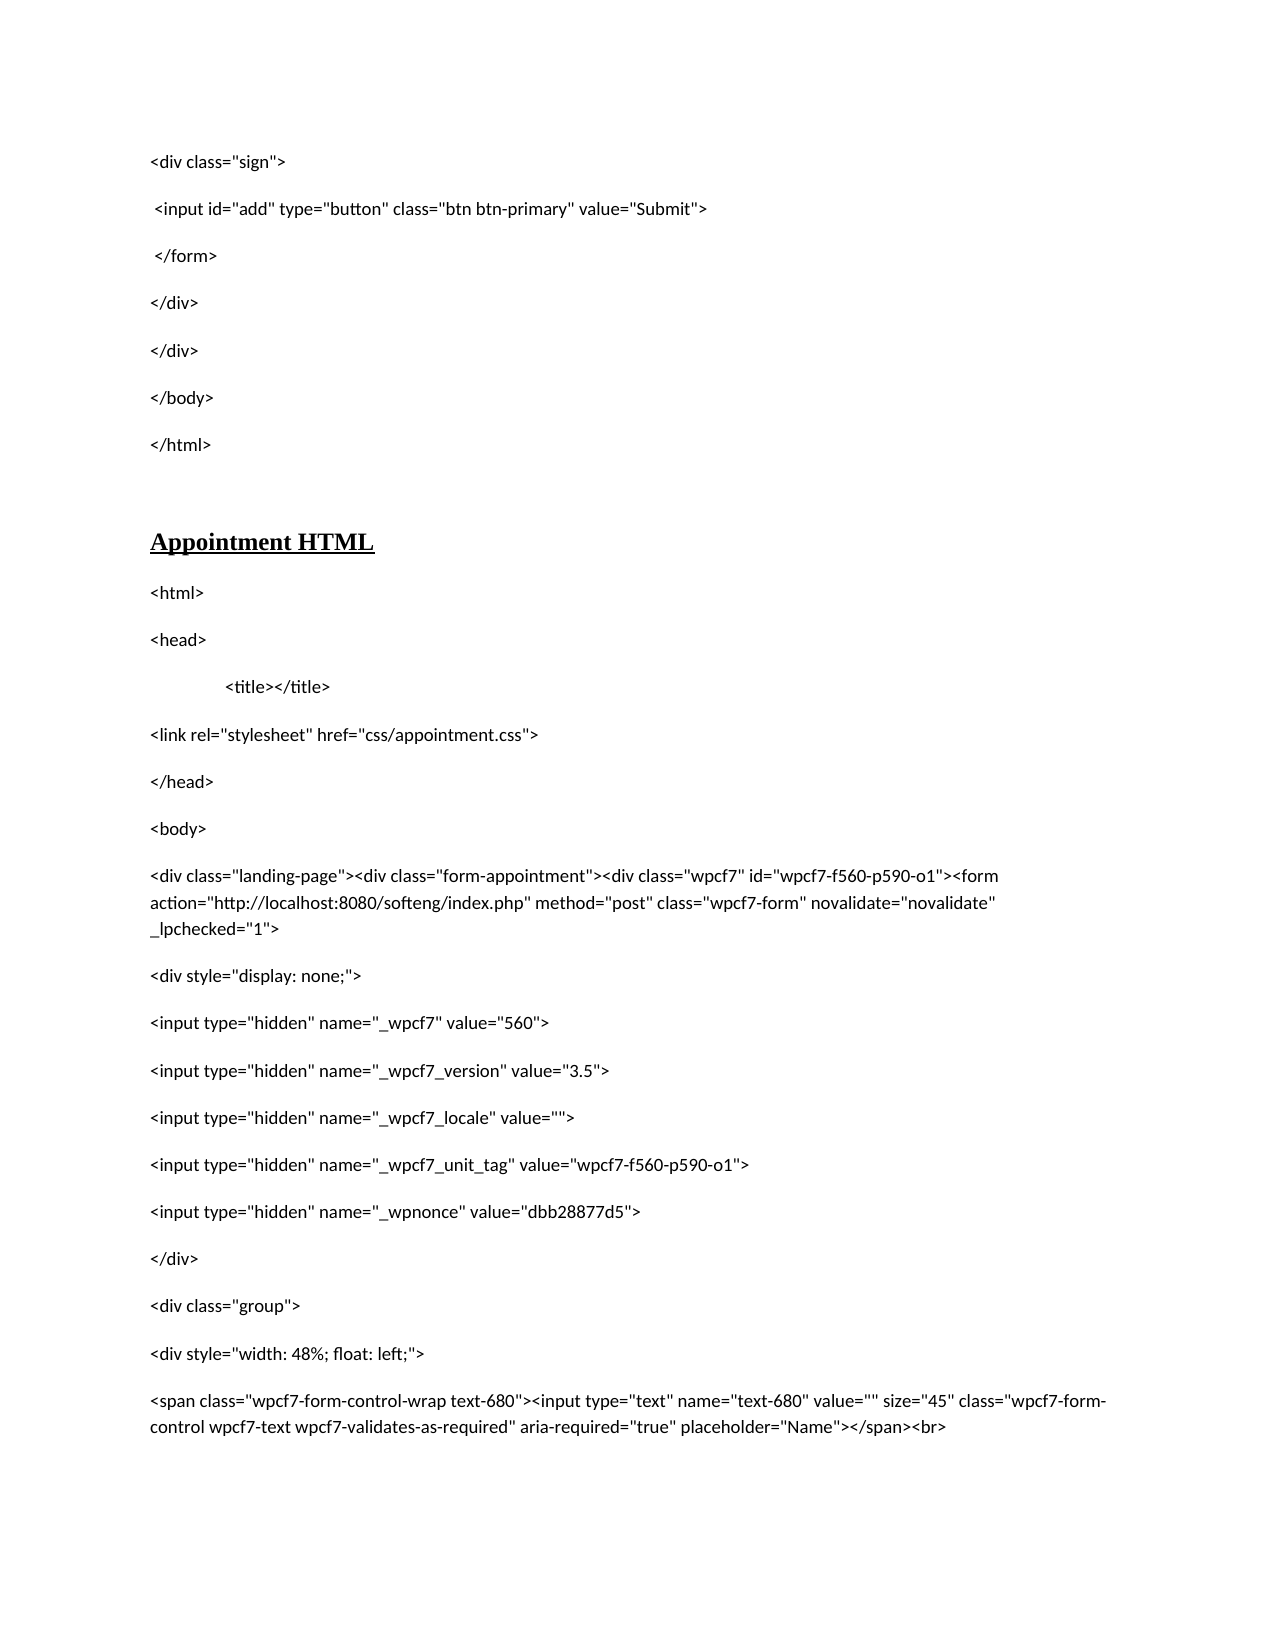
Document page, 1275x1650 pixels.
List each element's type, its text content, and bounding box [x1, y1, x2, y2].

text <input id="add" type="button" class="btn btn-primary" value="Submit"> [150, 197, 1125, 220]
text <html> [150, 581, 1125, 604]
text </html> [150, 433, 1125, 456]
text <div class="sign"> [150, 150, 1125, 173]
text </div> [150, 1247, 1125, 1270]
text <input type="hidden" name="_wpcf7_unit_tag" value="wpcf7-f560-p590-o1"> [150, 1153, 1125, 1176]
text <link rel="stylesheet" href="css/appointment.css"> [150, 723, 1125, 746]
text </body> [150, 386, 1125, 409]
text Appointment HTML [150, 527, 1125, 556]
text <div class="group"> [150, 1295, 1125, 1318]
text <input type="hidden" name="_wpcf7" value="560"> [150, 1012, 1125, 1034]
text </form> [150, 244, 1125, 267]
text <div style="width: 48%; float: left;"> [150, 1342, 1125, 1365]
text <head> [150, 628, 1125, 651]
text <input type="hidden" name="_wpnonce" value="dbb28877d5"> [150, 1200, 1125, 1223]
text </div> [150, 339, 1125, 362]
text <body> [150, 817, 1125, 840]
text <span class="wpcf7-form-control-wrap text-680"><input type="text" name="text-680" value="" size="45" class="wpcf7-form-control wpcf7-text wpcf7-validates-as-required" aria-required="true" placeholder="Name"></span><br> [150, 1389, 1125, 1438]
text </div> [150, 292, 1125, 314]
text <div class="landing-page"><div class="form-appointment"><div class="wpcf7" id="wpcf7-f560-p590-o1"><form action="http://localhost:8080/softeng/index.php" method="post" class="wpcf7-form" novalidate="novalidate" _lpchecked="1"> [150, 864, 1125, 940]
text <input type="hidden" name="_wpcf7_locale" value=""> [150, 1106, 1125, 1129]
text <title></title> [150, 676, 1125, 699]
text </head> [150, 770, 1125, 793]
text <div style="display: none;"> [150, 964, 1125, 987]
text <input type="hidden" name="_wpcf7_version" value="3.5"> [150, 1059, 1125, 1082]
